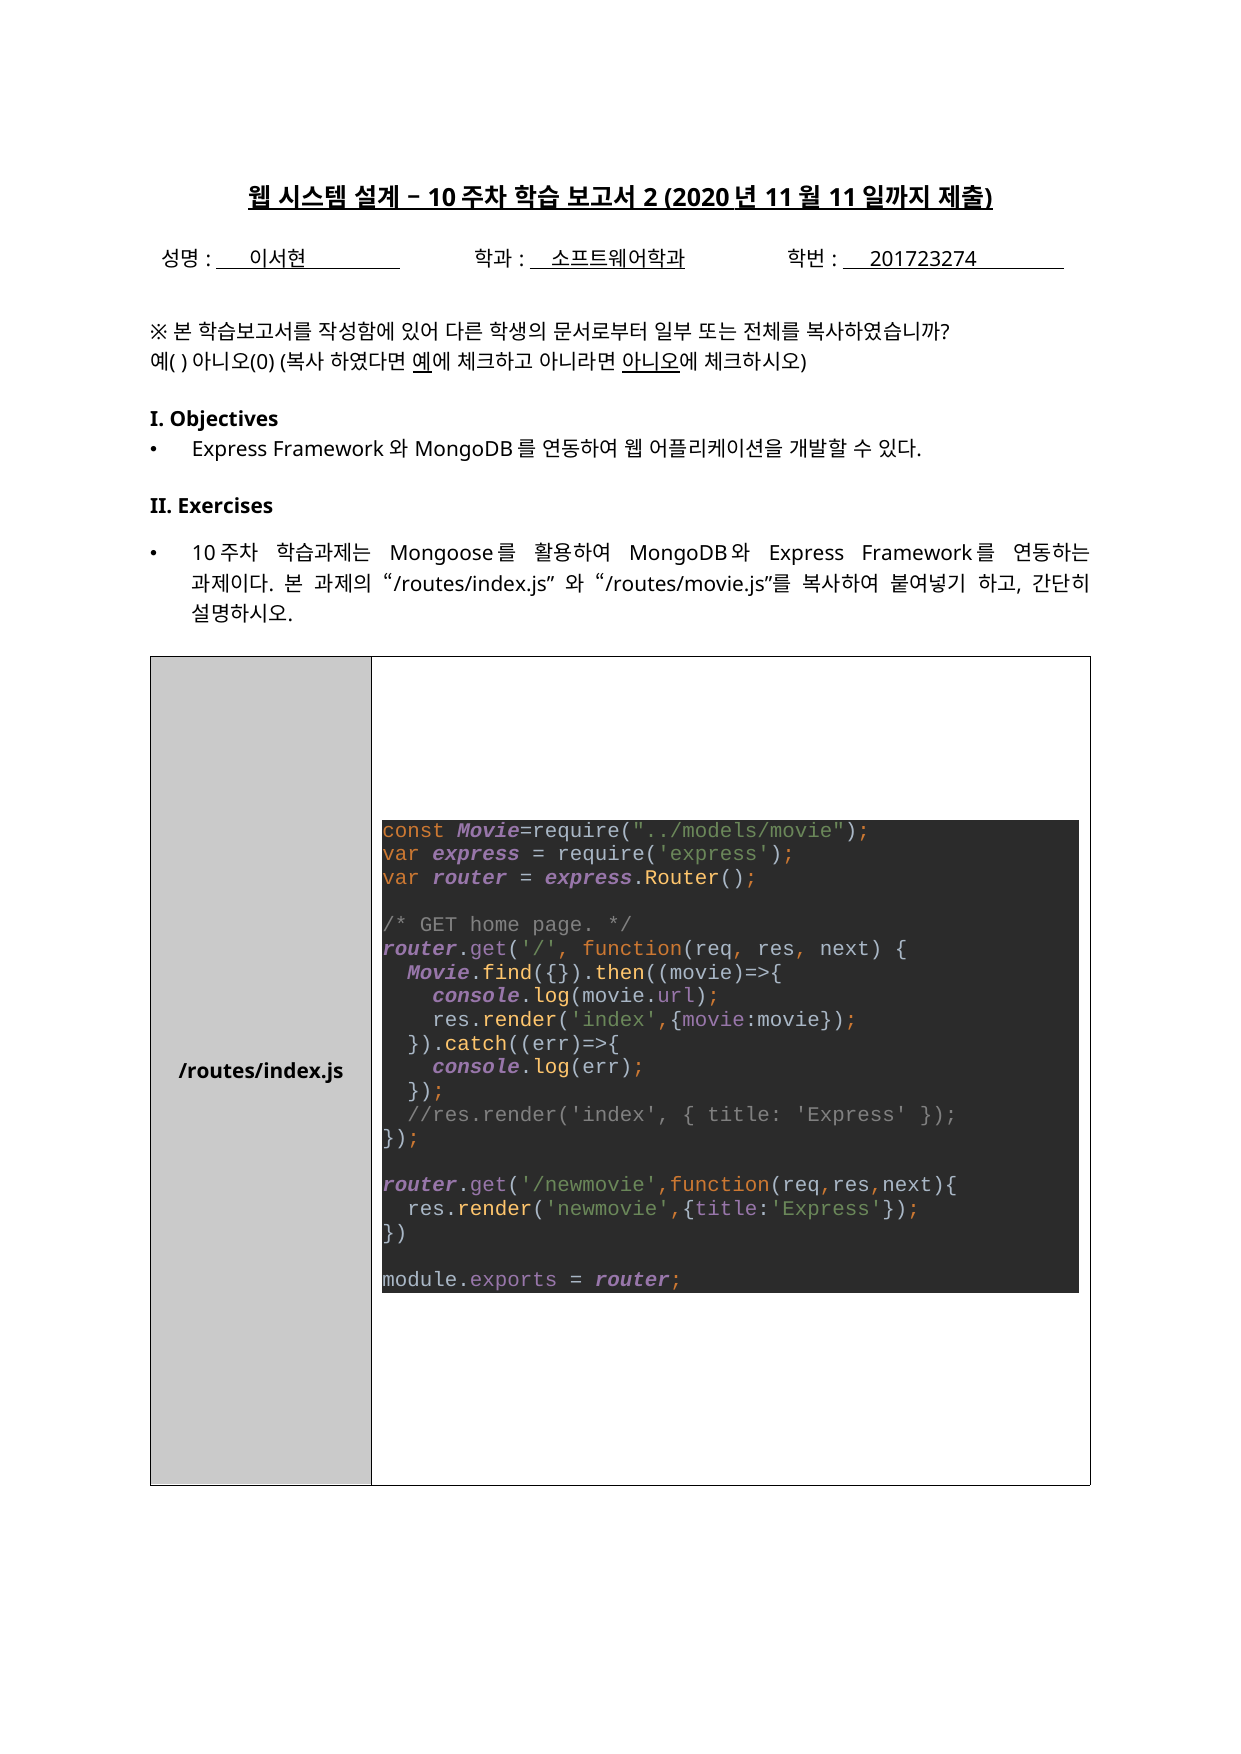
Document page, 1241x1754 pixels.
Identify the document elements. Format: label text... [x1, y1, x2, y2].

text 예( ) 아니오(0) (복사 하였다면 예에 체크하고 아니라면 아니오에 체크하시오) [150, 345, 1090, 376]
text II. Exercises [150, 491, 1090, 519]
text ※ 본 학습보고서를 작성함에 있어 다른 학생의 문서로부터 일부 또는 전체를 복사하였습니까? [150, 315, 1090, 345]
text 웹 시스템 설계 – 10주차 학습 보고서 2 (2020년 11월 11일까지 제출) [150, 177, 1090, 213]
list 10주차 학습과제는 Mongoose를 활용하여 MongoDB와 Express Framework를 연동하는 과제이다. 본 과제의 “/routes/index.js” 와 “/routes/movie.js”를 복사하여 붙여넣기 하고, 간단히 설명하시오. [150, 537, 1090, 627]
table_header 학과 : 소프트웨어학과 [463, 242, 776, 286]
list Express Framework 와 MongoDB를 연동하여 웹 어플리케이션을 개발할 수 있다. [150, 432, 1090, 463]
table_header const Movie=require("../models/movie"); var express = require('express'); var router = express.Router(); /* GET home page. */ router.get('/', function(req, res, next) { Movie.find({}).then((movie)=>{ console.log(movie.url); res.render('index',{movie:movie}); }).catch((err)=>{ console.log(err); }); //res.render('index', { title: 'Express' }); }); router.get('/newmovie',function(req,res,next){ res.render('newmovie',{title:'Express'}); }) module.exports = router; [372, 657, 1090, 1484]
table_header /routes/index.js [151, 657, 371, 1484]
text I. Objectives [150, 404, 1090, 432]
table_header 학번 : 201723274 [776, 242, 1089, 286]
table_header 성명 : 이서현 [150, 242, 463, 286]
